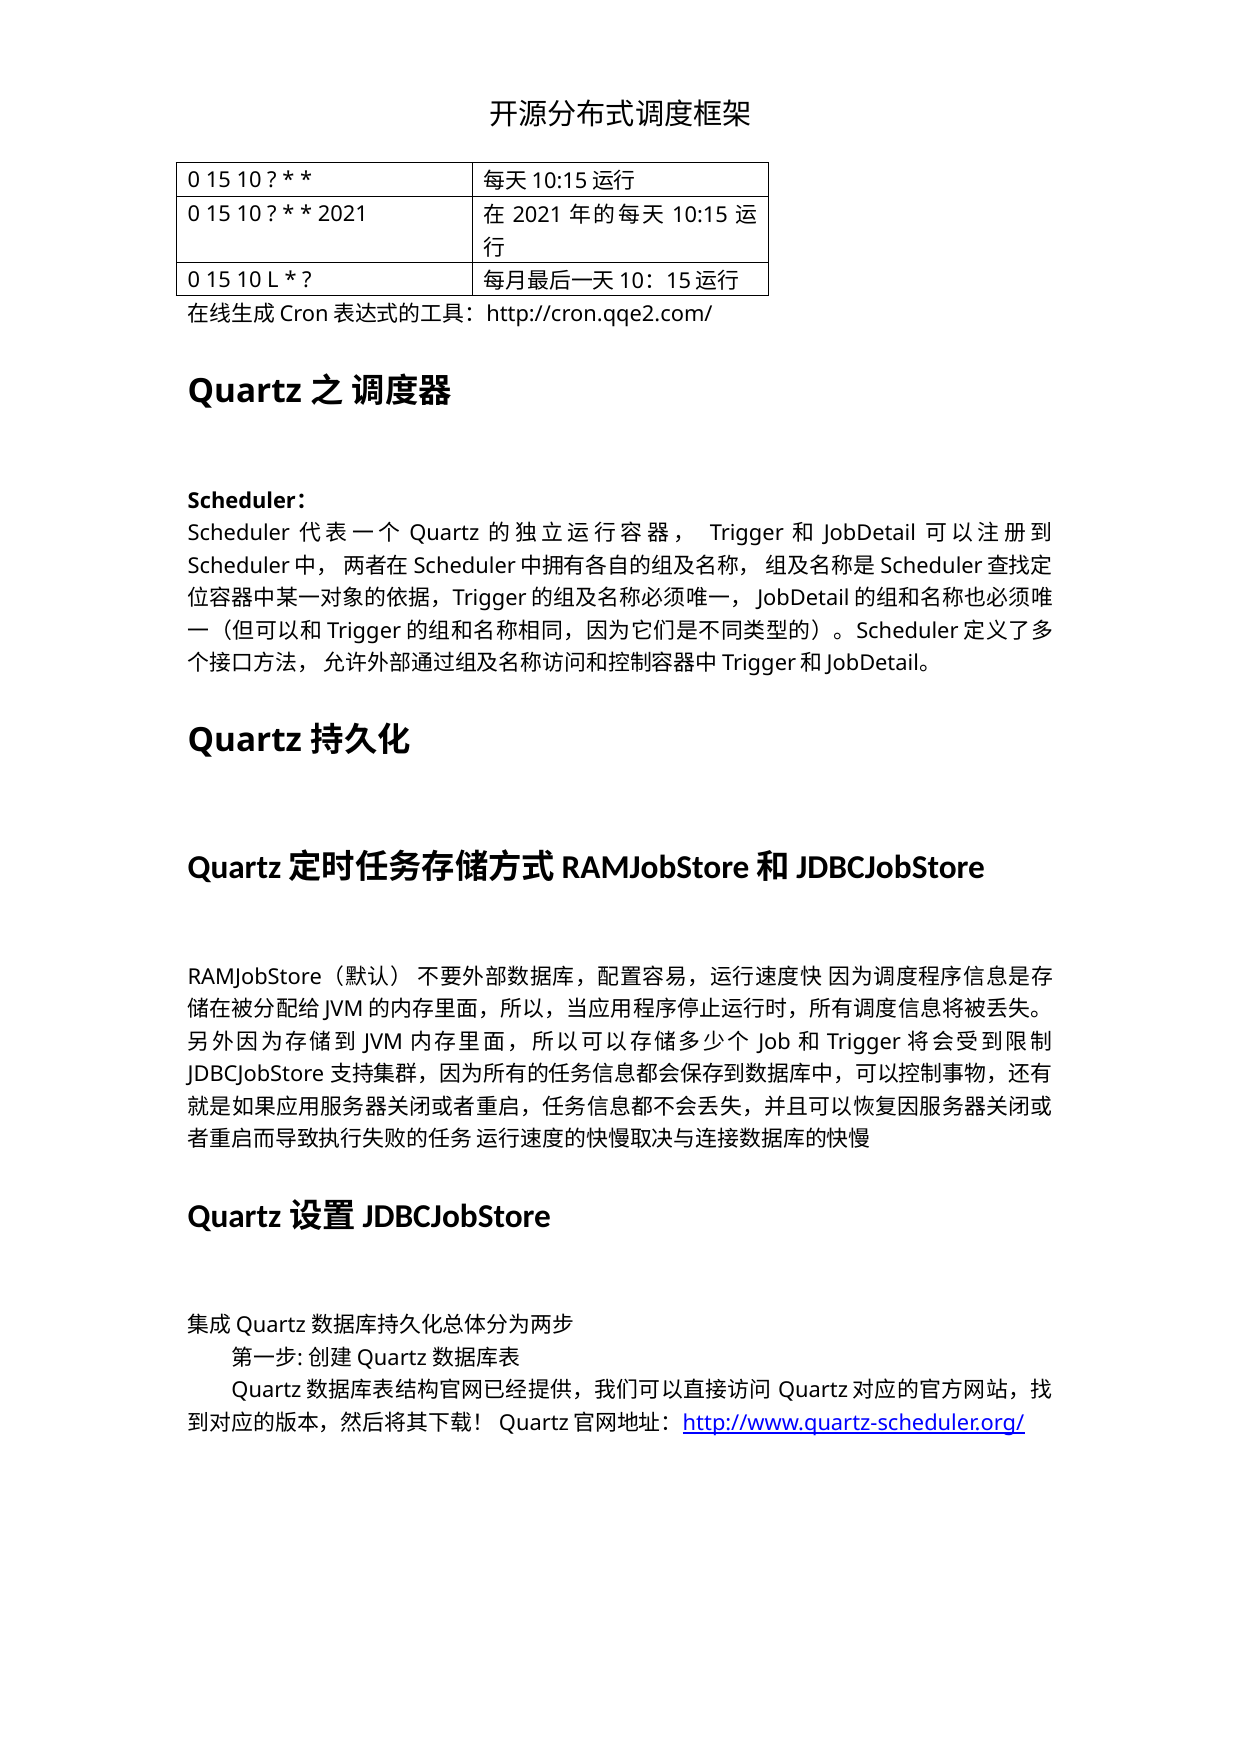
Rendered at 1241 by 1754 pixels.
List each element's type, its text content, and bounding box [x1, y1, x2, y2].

table_cell 0 15 10 ? * * 2021 [177, 197, 472, 262]
subtitle Quartz 设置JDBCJobStore [187, 1180, 1053, 1245]
table_cell 在2021年的每天10:15运行 [473, 197, 768, 262]
text RAMJobStore（默认） 不要外部数据库，配置容易，运行速度快 因为调度程序信息是存储在被分配给JVM的内存里面，所以，当应用程序停止运行时，所有调度信息将被丢失。另外因为存储到JVM内存里面，所以可以存储多少个Job和Trigger将会受到限制 JDBCJobStore 支持集群，因为所有的任务信息都会保存到数据库中，可以控制事物，还有就是如果应用服务器关闭或者重启，任务信息都不会丢失，并且可以恢复因服务器关闭或者重启而导致执行失败的任务 运行速度的快慢取决与连接数据库的快慢 [187, 958, 1053, 1153]
subtitle Quartz定时任务存储方式RAMJobStore和JDBCJobStore [187, 832, 1053, 897]
text Quartz数据库表结构官网已经提供，我们可以直接访问Quartz对应的官方网站，找到对应的版本，然后将其下载！ Quartz官网地址：http://www.quartz-scheduler.org/ [187, 1372, 1053, 1437]
table_cell 每月最后一天10：15运行 [473, 263, 768, 295]
text Scheduler： [187, 483, 1053, 515]
text Scheduler代表一个Quartz的独立运行容器， Trigger和JobDetail可以注册到Scheduler中， 两者在Scheduler中拥有各自的组及名称， 组及名称是Scheduler查找定位容器中某一对象的依据，Trigger的组及名称必须唯⼀， JobDetail的组和名称也必须唯一（但可以和Trigger的组和名称相同，因为它们是不同类型的）。Scheduler定义了多个接口方法， 允许外部通过组及名称访问和控制容器中Trigger和JobDetail。 [187, 515, 1053, 678]
text 集成Quartz 数据库持久化总体分为两步 [187, 1307, 1053, 1340]
text 第一步: 创建Quartz 数据库表 [187, 1340, 1053, 1372]
subtitle Quartz 持久化 [187, 705, 1053, 770]
subtitle Quartz 之 调度器 [187, 356, 1053, 421]
table_cell 每天10:15运行 [473, 163, 768, 196]
table_cell 0 15 10 ? * * [177, 163, 472, 196]
table_cell 0 15 10 L * ? [177, 263, 472, 295]
text 在线生成Cron表达式的工具：http://cron.qqe2.com/ [187, 296, 1053, 329]
